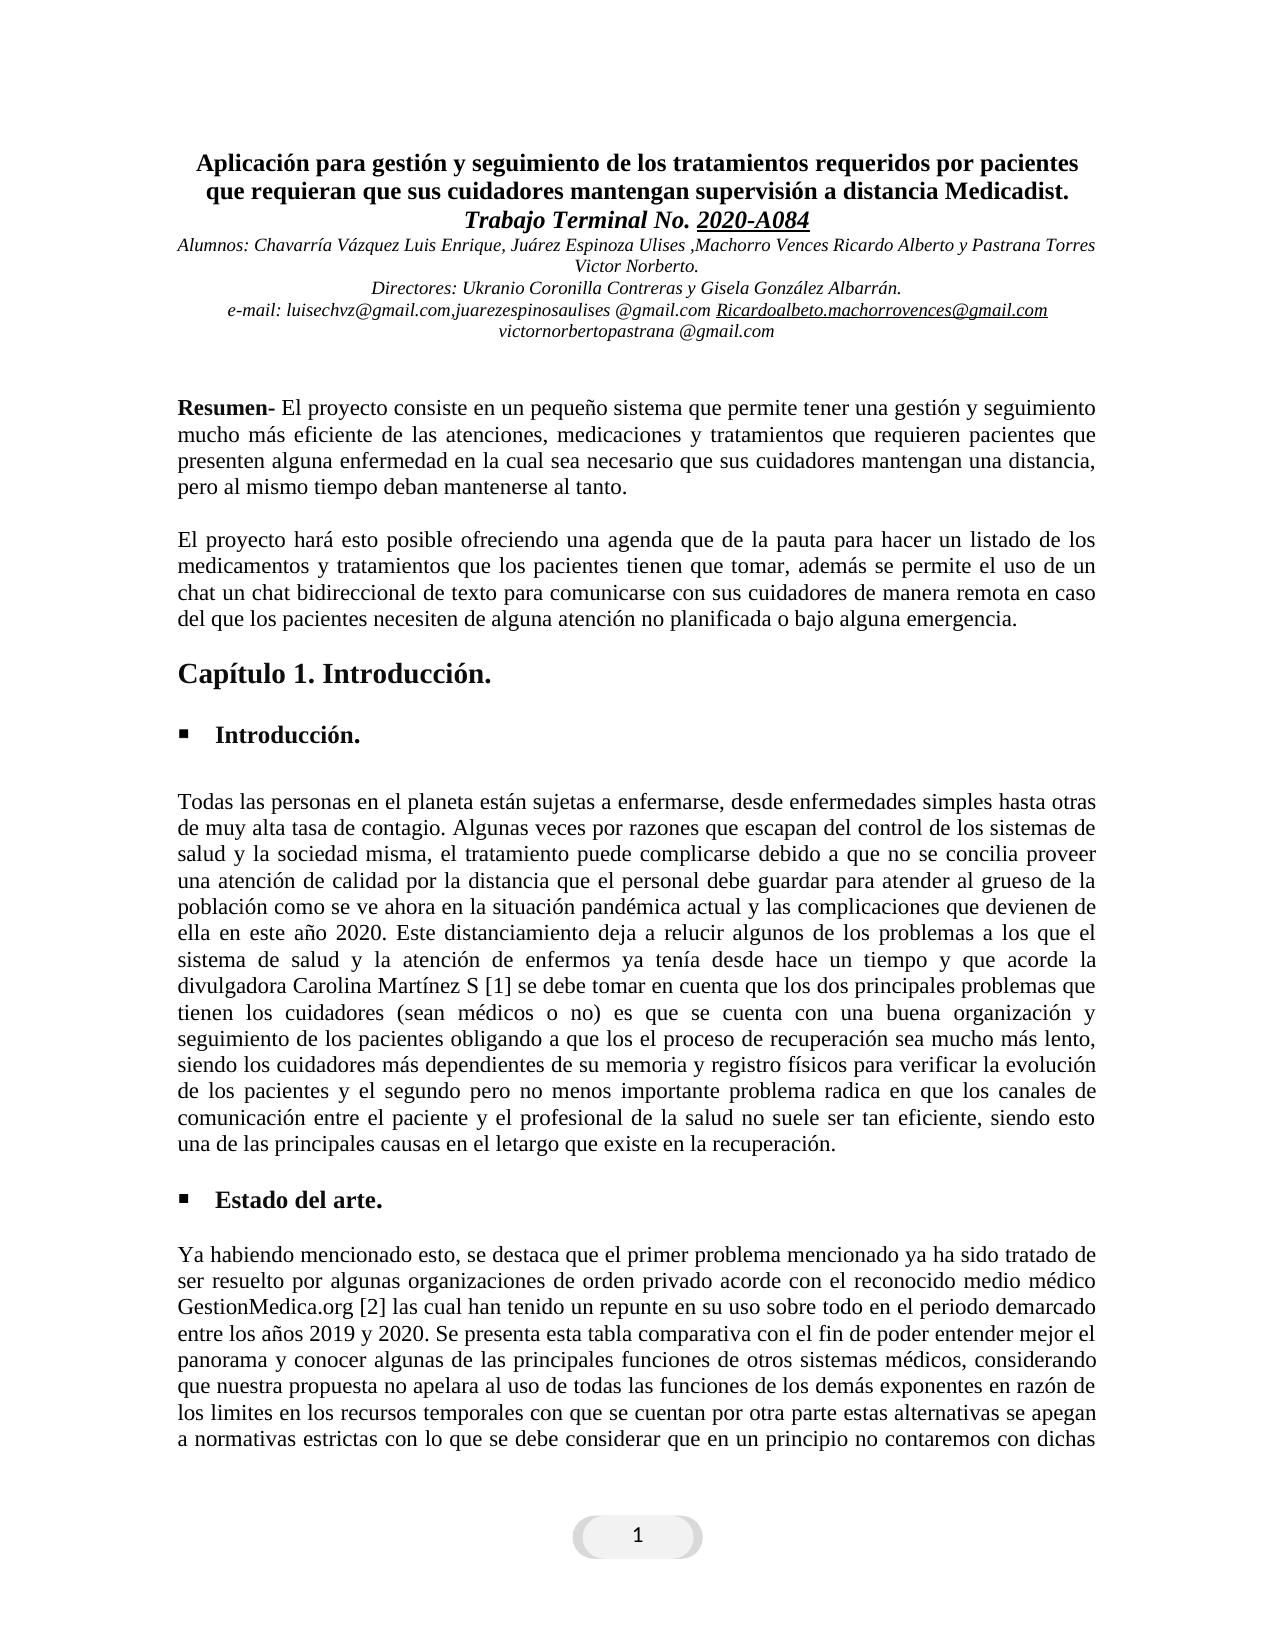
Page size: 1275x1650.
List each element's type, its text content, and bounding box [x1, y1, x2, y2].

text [177, 1241, 1098, 1451]
text Alumnos: Chavarría Vázquez Luis Enrique, Juárez Espinoza Ulises ,Machorro Vences Ricardo Alberto y Pastrana Torres Victor Norberto. [177, 234, 1098, 277]
subtitle Capítulo 1. Introducción. [177, 657, 1098, 690]
text Aplicación para gestión y seguimiento de los tratamientos requeridos por pacientes que requieran que sus cuidadores mantengan supervisión a distancia Medicadist. [177, 148, 1098, 205]
text Todas las personas en el planeta están sujetas a enfermarse, desde enfermedades simples hasta otras de muy alta tasa de contagio. Algunas veces por razones que escapan del control de los sistemas de salud y la sociedad misma, el tratamiento puede complicarse debido a que no se concilia proveer una atención de calidad por la distancia que el personal debe guardar para atender al grueso de la población como se ve ahora en la situación pandémica actual y las complicaciones que devienen de ella en este año 2020. Este distanciamiento deja a relucir algunos de los problemas a los que el sistema de salud y la atención de enfermos ya tenía desde hace un tiempo y que acorde la divulgadora Carolina Martínez S [1] se debe tomar en cuenta que los dos principales problemas que tienen los cuidadores (sean médicos o no) es que se cuenta con una buena organización y seguimiento de los pacientes obligando a que los el proceso de recuperación sea mucho más lento, siendo los cuidadores más dependientes de su memoria y registro físicos para verificar la evolución de los pacientes y el segundo pero no menos importante problema radica en que los canales de comunicación entre el paciente y el profesional de la salud no suele ser tan eficiente, siendo esto una de las principales causas en el letargo que existe en la recuperación. [177, 788, 1098, 1157]
list Estado del arte. [177, 1183, 1098, 1214]
text Resumen- El proyecto consiste en un pequeño sistema que permite tener una gestión y seguimiento mucho más eficiente de las atenciones, medicaciones y tratamientos que requieren pacientes que presenten alguna enfermedad en la cual sea necesario que sus cuidadores mantengan una distancia, pero al mismo tiempo deban mantenerse al tanto. [177, 394, 1098, 500]
text Trabajo Terminal No. 2020-A084 [177, 205, 1098, 234]
text e-mail: luisechvz@gmail.com,juarezespinosaulises @gmail.com Ricardoalbeto.machorrovences@gmail.com victornorbertopastrana @gmail.com [177, 298, 1098, 342]
list Introducción. [177, 718, 1098, 749]
text Directores: Ukranio Coronilla Contreras y Gisela González Albarrán. [177, 277, 1098, 298]
text El proyecto hará esto posible ofreciendo una agenda que de la pauta para hacer un listado de los medicamentos y tratamientos que los pacientes tienen que tomar, además se permite el uso de un chat un chat bidireccional de texto para comunicarse con sus cuidadores de manera remota en caso del que los pacientes necesiten de alguna atención no planificada o bajo alguna emergencia. [177, 526, 1098, 632]
